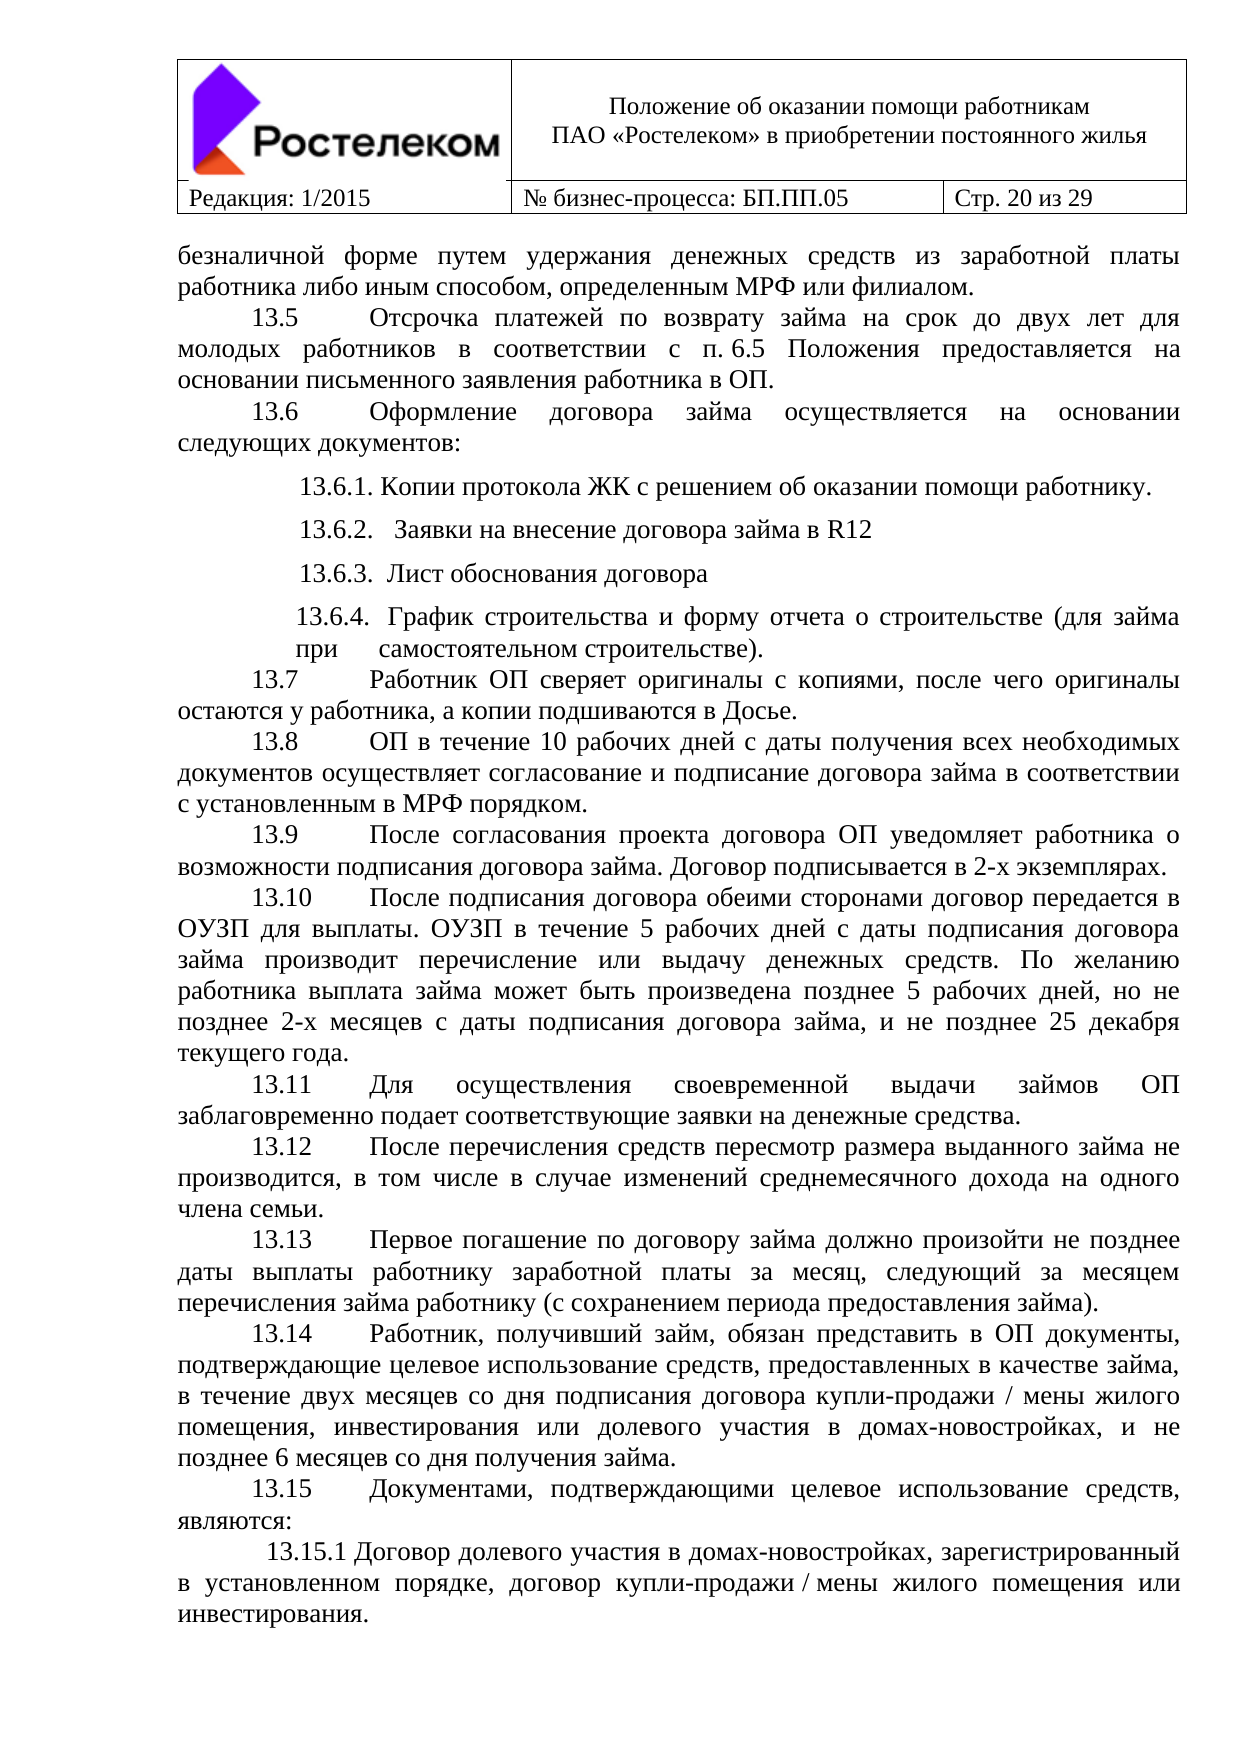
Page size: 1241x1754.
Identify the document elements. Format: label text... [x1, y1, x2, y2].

list После согласования проекта договора ОП уведомляет работника о возможности подписания договора займа. Договор подписывается в 2-х экземплярах. [177, 818, 1181, 881]
list После подписания договора обеими сторонами договор передается в OУЗП для выплаты. OУЗП в течение 5 рабочих дней с даты подписания договора займа производит перечисление или выдачу денежных средств. По желанию работника выплата займа может быть произведена позднее 5 рабочих дней, но не позднее 2-х месяцев с даты подписания договора займа, и не позднее 25 декабря текущего года. [177, 881, 1181, 1068]
list После перечисления средств пересмотр размера выданного займа не производится, в том числе в случае изменений среднемесячного дохода на одного члена семьи. [177, 1130, 1181, 1223]
list Для осуществления своевременной выдачи займов ОП заблаговременно подает соответствующие заявки на денежные средства. [177, 1068, 1181, 1130]
list Документами, подтверждающими целевое использование средств, являются: [177, 1473, 1181, 1535]
subtitle 13.6.1. Копии протокола ЖК с решением об оказании помощи работнику. [177, 469, 1181, 501]
list Оформление договора займа осуществляется на основании следующих документов: [177, 395, 1181, 457]
list ОП в течение 10 рабочих дней с даты получения всех необходимых документов осуществляет согласование и подписание договора займа в соответствии с установленным в МРФ порядком. [177, 725, 1181, 818]
list Работник, получивший займ, обязан представить в ОП документы, подтверждающие целевое использование средств, предоставленных в качестве займа, в течение двух месяцев со дня подписания договора купли-продажи / мены жилого помещения, инвестирования или долевого участия в домах-новостройках, и не позднее 6 месяцев со дня получения займа. [177, 1317, 1181, 1473]
list Первое погашение по договору займа должно произойти не позднее даты выплаты работнику заработной платы за месяц, следующий за месяцем перечисления займа работнику (с сохранением периода предоставления займа). [177, 1223, 1181, 1317]
picture [188, 60, 506, 181]
list Отсрочка платежей по возврату займа на срок до двух лет для молодых работников в соответствии с п. 6.5 Положения предоставляется на основании письменного заявления работника в ОП. [177, 301, 1181, 395]
subtitle 13.6.2. Заявки на внесение договора займа в R12 [177, 513, 1181, 544]
list Работник ОП сверяет оригиналы с копиями, после чего оригиналы остаются у работника, а копии подшиваются в Досье. [177, 663, 1181, 725]
list Договор долевого участия в домах-новостройках, зарегистрированный в установленном порядке, договор купли-продажи / мены жилого помещения или инвестирования. [177, 1535, 1181, 1628]
subtitle 13.6.3. Лист обоснования договора [177, 557, 1181, 588]
text 13.6.4. График строительства и форму отчета о строительстве (для займа при самостоятельном строительстве). [295, 601, 1181, 663]
